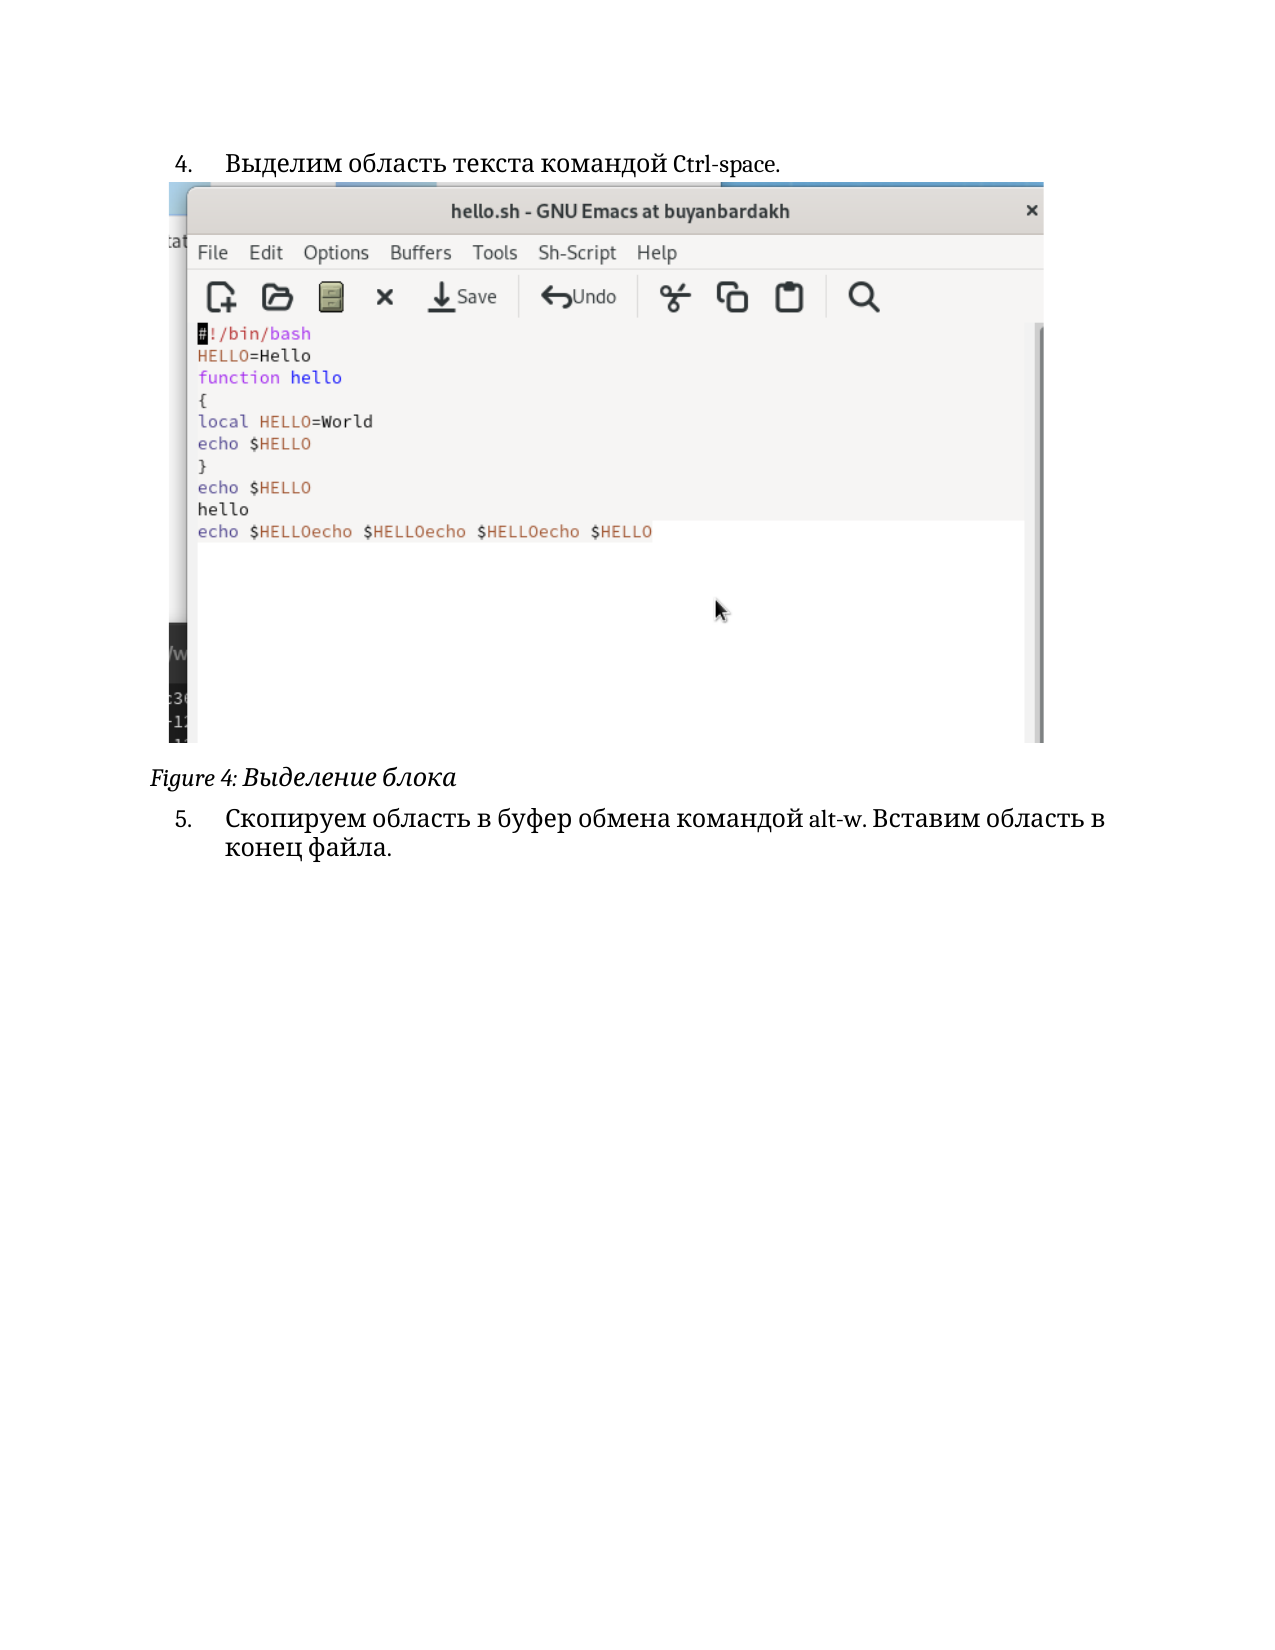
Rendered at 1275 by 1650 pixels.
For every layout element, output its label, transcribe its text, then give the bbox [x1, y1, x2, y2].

list Скопируем область в буфер обмена командой alt-w. Вставим область в конец файла. [175, 805, 1125, 862]
picture [168, 182, 1044, 743]
list Выделим область текста командой Ctrl-space. [175, 150, 1125, 179]
text Figure 4: Выделение блока [150, 763, 1125, 792]
